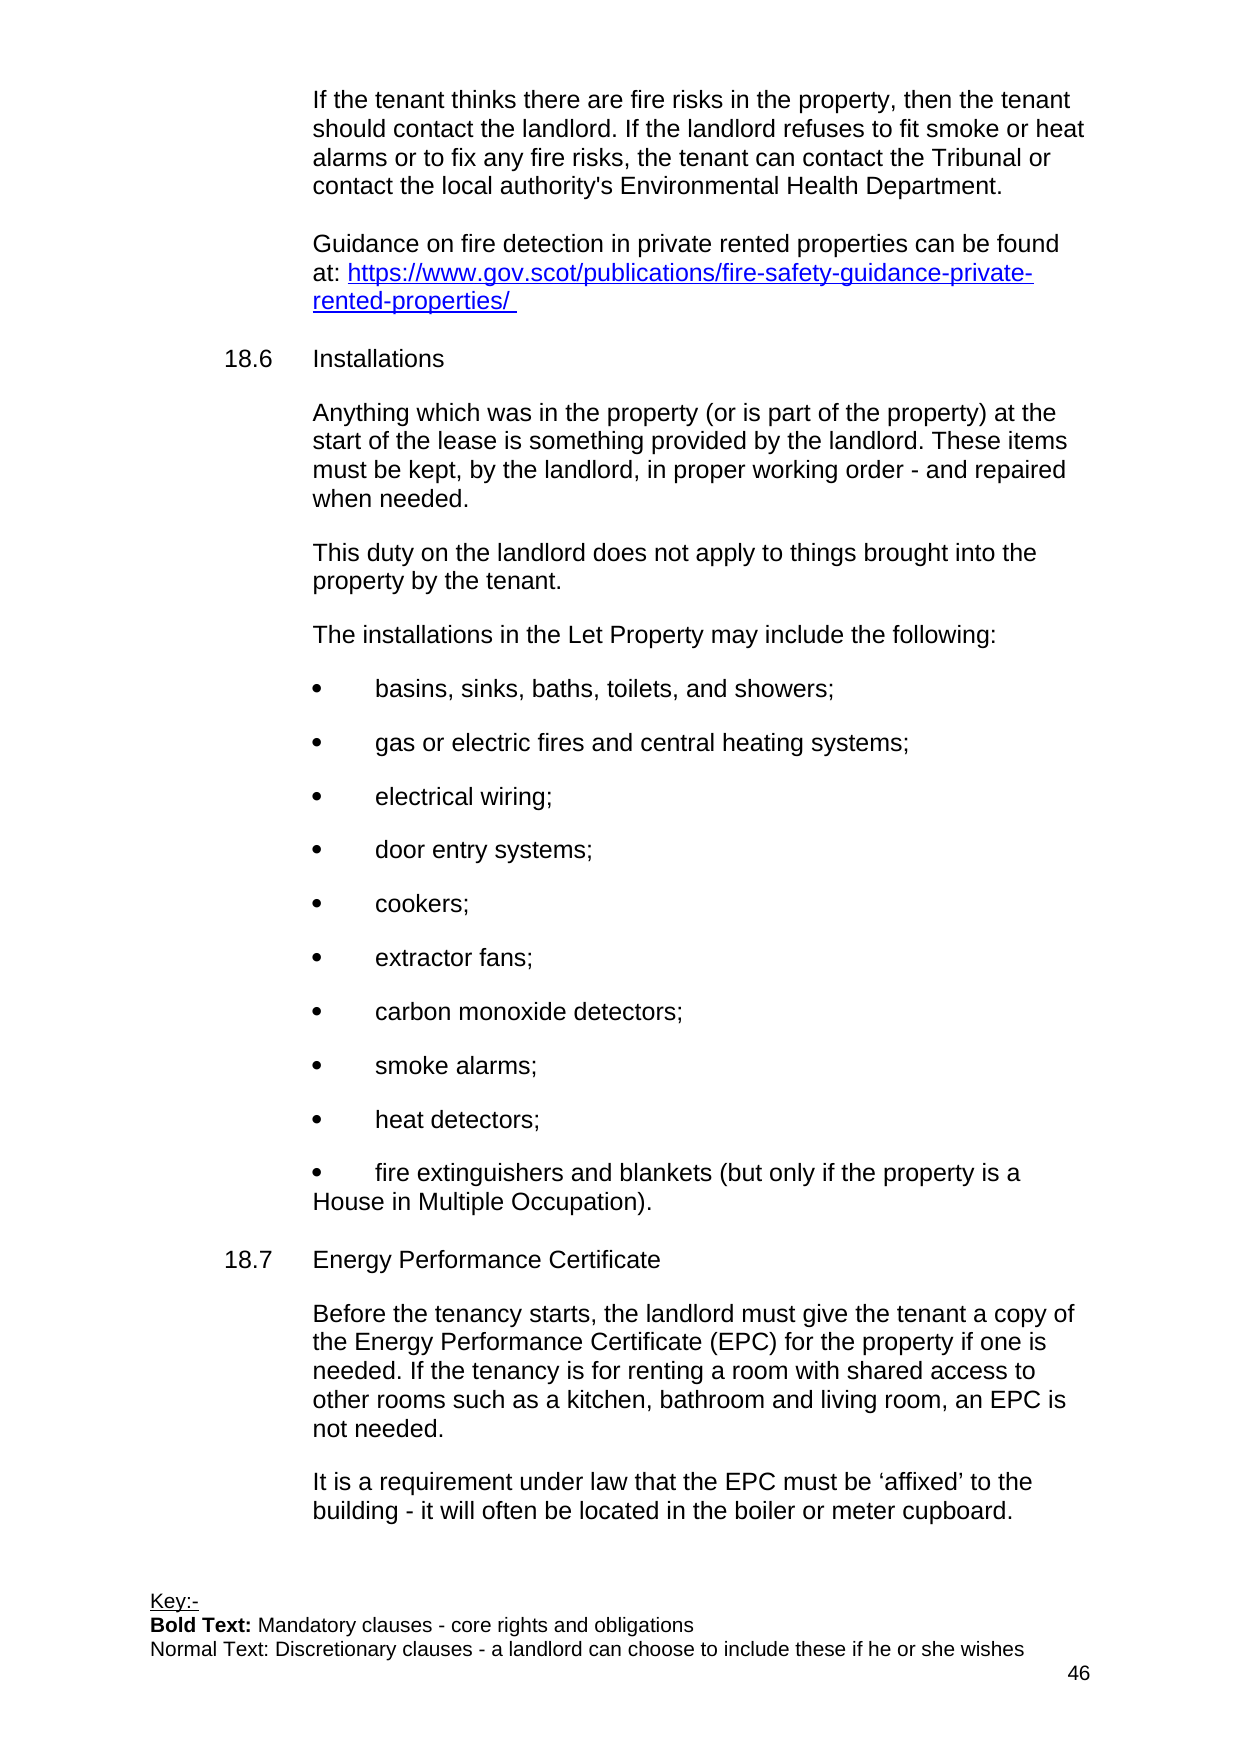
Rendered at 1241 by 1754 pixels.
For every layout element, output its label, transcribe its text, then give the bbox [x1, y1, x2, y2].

list electrical wiring; [312, 781, 1090, 810]
text Before the tenancy starts, the landlord must give the tenant a copy of the Energy Performance Certificate (EPC) for the property if one is needed. If the tenancy is for renting a room with shared access to other rooms such as a kitchen, bathroom and living room, an EPC is not needed. [312, 1298, 1090, 1442]
list smoke alarms; [312, 1051, 1090, 1079]
list basins, sinks, baths, toilets, and showers; [312, 674, 1090, 703]
list Energy Performance Certificate [224, 1245, 1090, 1273]
text Guidance on fire detection in private rented properties can be found at: https://www.gov.scot/publications/fire-safety-guidance-private-rented-properties/ [312, 229, 1090, 315]
list carbon monoxide detectors; [312, 997, 1090, 1026]
list door entry systems; [312, 835, 1090, 864]
list gas or electric fires and central heating systems; [312, 728, 1090, 756]
list fire extinguishers and blankets (but only if the property is a House in Multiple Occupation). [312, 1158, 1090, 1216]
text Anything which was in the property (or is part of the property) at the start of the lease is something provided by the landlord. These items must be kept, by the landlord, in proper working order - and repaired when needed. [312, 397, 1090, 512]
text This duty on the landlord does not apply to things brought into the property by the tenant. [312, 537, 1090, 595]
text The installations in the Let Property may include the following: [312, 620, 1090, 649]
list heat detectors; [312, 1104, 1090, 1133]
text If the tenant thinks there are fire risks in the property, then the tenant should contact the landlord. If the landlord refuses to fit smoke or heat alarms or to fix any fire risks, the tenant can contact the Tribunal or contact the local authority's Environmental Health Department. [312, 85, 1090, 200]
text It is a requirement under law that the EPC must be ‘affixed’ to the building - it will often be located in the boiler or meter cupboard. [312, 1467, 1090, 1525]
list cookers; [312, 889, 1090, 918]
list extractor fans; [312, 943, 1090, 972]
list Installations [224, 344, 1090, 372]
